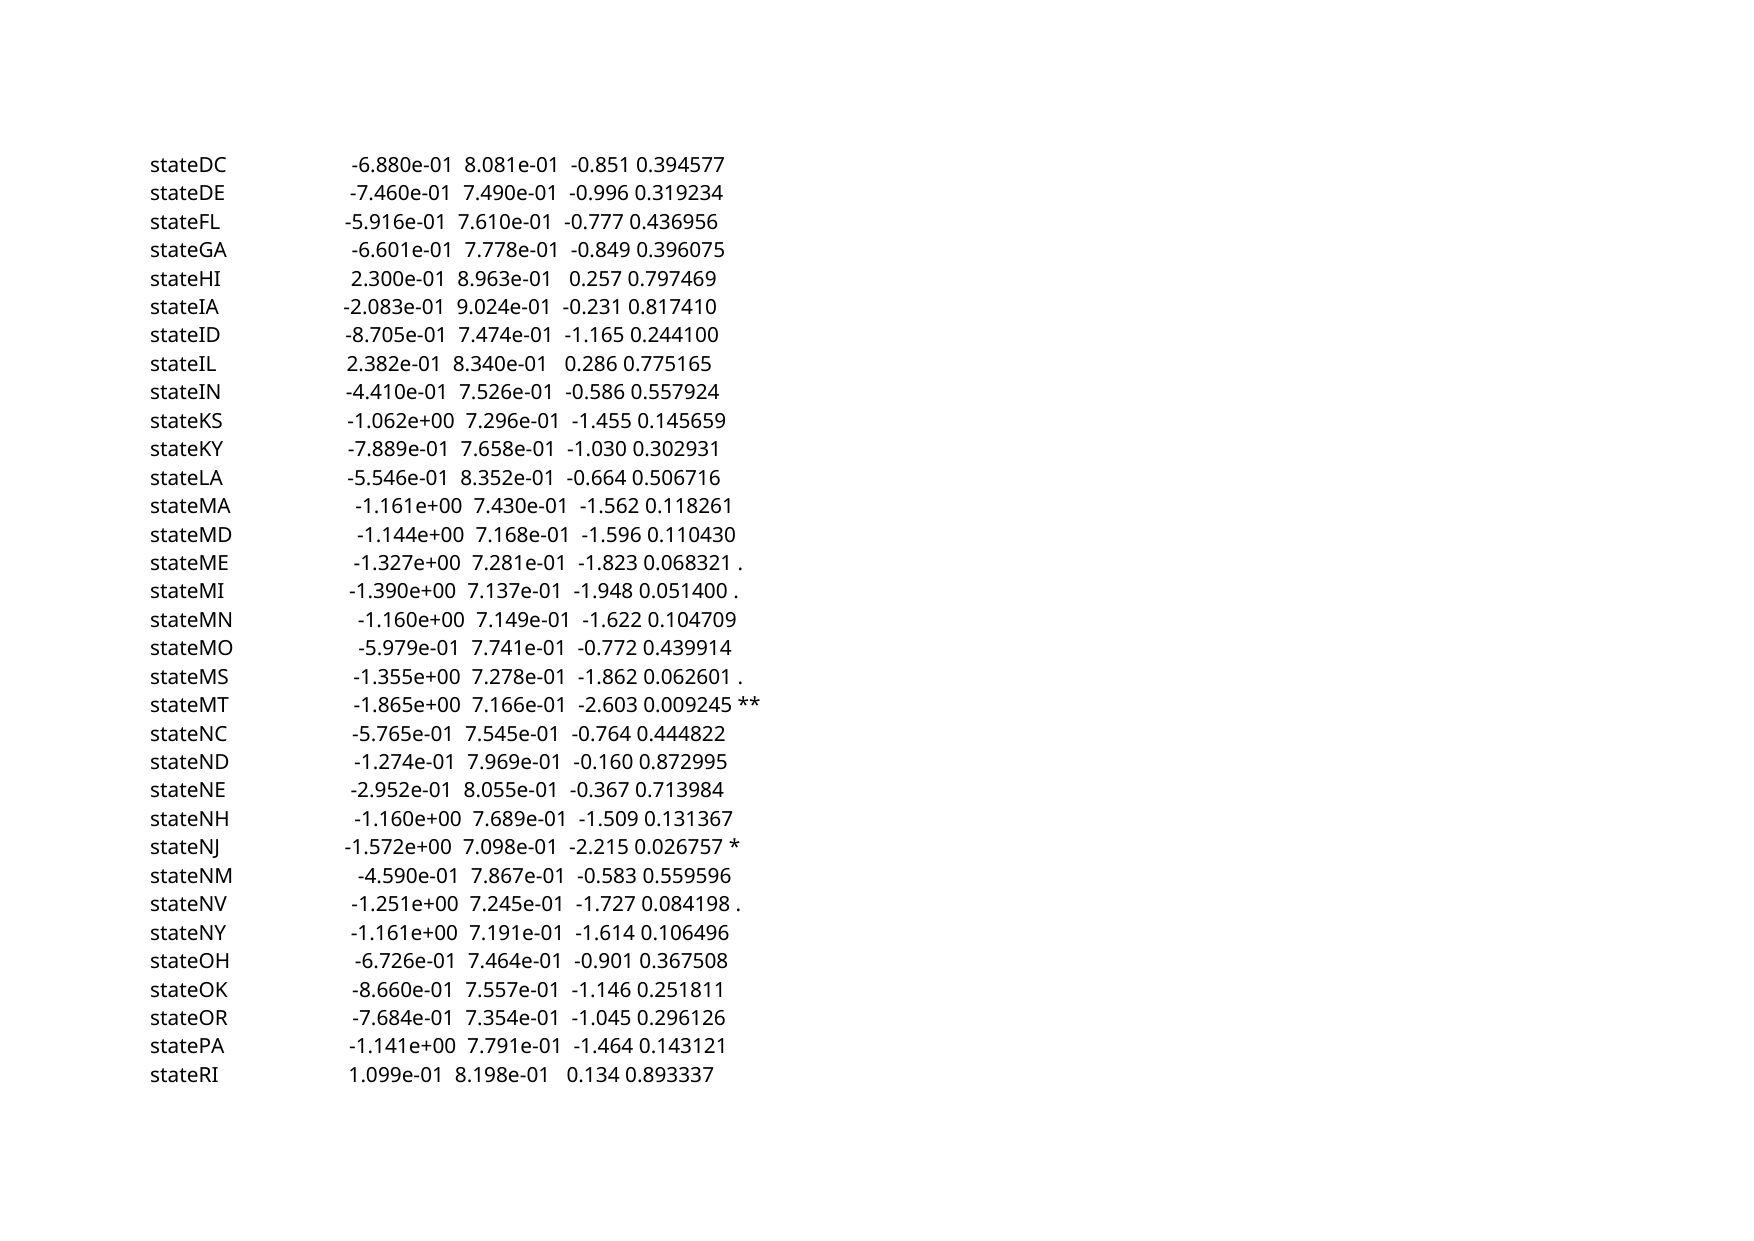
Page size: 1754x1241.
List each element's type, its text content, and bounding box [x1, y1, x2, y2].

text stateMT -1.865e+00 7.166e-01 -2.603 0.009245 ** [150, 690, 1604, 719]
text stateFL -5.916e-01 7.610e-01 -0.777 0.436956 [150, 207, 1604, 235]
text stateNH -1.160e+00 7.689e-01 -1.509 0.131367 [150, 804, 1604, 832]
text stateIA -2.083e-01 9.024e-01 -0.231 0.817410 [150, 292, 1604, 321]
text stateKS -1.062e+00 7.296e-01 -1.455 0.145659 [150, 406, 1604, 434]
text stateNE -2.952e-01 8.055e-01 -0.367 0.713984 [150, 776, 1604, 804]
text stateRI 1.099e-01 8.198e-01 0.134 0.893337 [150, 1060, 1604, 1088]
text stateMD -1.144e+00 7.168e-01 -1.596 0.110430 [150, 520, 1604, 548]
text stateKY -7.889e-01 7.658e-01 -1.030 0.302931 [150, 434, 1604, 463]
text stateNY -1.161e+00 7.191e-01 -1.614 0.106496 [150, 918, 1604, 946]
text stateIN -4.410e-01 7.526e-01 -0.586 0.557924 [150, 377, 1604, 406]
text stateIL 2.382e-01 8.340e-01 0.286 0.775165 [150, 349, 1604, 377]
text statePA -1.141e+00 7.791e-01 -1.464 0.143121 [150, 1032, 1604, 1060]
text stateID -8.705e-01 7.474e-01 -1.165 0.244100 [150, 321, 1604, 349]
text stateMO -5.979e-01 7.741e-01 -0.772 0.439914 [150, 633, 1604, 662]
text stateND -1.274e-01 7.969e-01 -0.160 0.872995 [150, 747, 1604, 776]
text stateDC -6.880e-01 8.081e-01 -0.851 0.394577 [150, 150, 1604, 178]
text stateNJ -1.572e+00 7.098e-01 -2.215 0.026757 * [150, 832, 1604, 861]
text stateHI 2.300e-01 8.963e-01 0.257 0.797469 [150, 264, 1604, 292]
text stateLA -5.546e-01 8.352e-01 -0.664 0.506716 [150, 463, 1604, 491]
text stateOR -7.684e-01 7.354e-01 -1.045 0.296126 [150, 1003, 1604, 1032]
text stateME -1.327e+00 7.281e-01 -1.823 0.068321 . [150, 548, 1604, 577]
text stateOK -8.660e-01 7.557e-01 -1.146 0.251811 [150, 975, 1604, 1003]
text stateNC -5.765e-01 7.545e-01 -0.764 0.444822 [150, 719, 1604, 747]
text stateOH -6.726e-01 7.464e-01 -0.901 0.367508 [150, 946, 1604, 975]
text stateMI -1.390e+00 7.137e-01 -1.948 0.051400 . [150, 577, 1604, 605]
text stateNM -4.590e-01 7.867e-01 -0.583 0.559596 [150, 861, 1604, 889]
text stateNV -1.251e+00 7.245e-01 -1.727 0.084198 . [150, 889, 1604, 918]
text stateMS -1.355e+00 7.278e-01 -1.862 0.062601 . [150, 662, 1604, 690]
text stateMA -1.161e+00 7.430e-01 -1.562 0.118261 [150, 491, 1604, 520]
text stateGA -6.601e-01 7.778e-01 -0.849 0.396075 [150, 235, 1604, 264]
text stateMN -1.160e+00 7.149e-01 -1.622 0.104709 [150, 605, 1604, 633]
text stateDE -7.460e-01 7.490e-01 -0.996 0.319234 [150, 178, 1604, 207]
